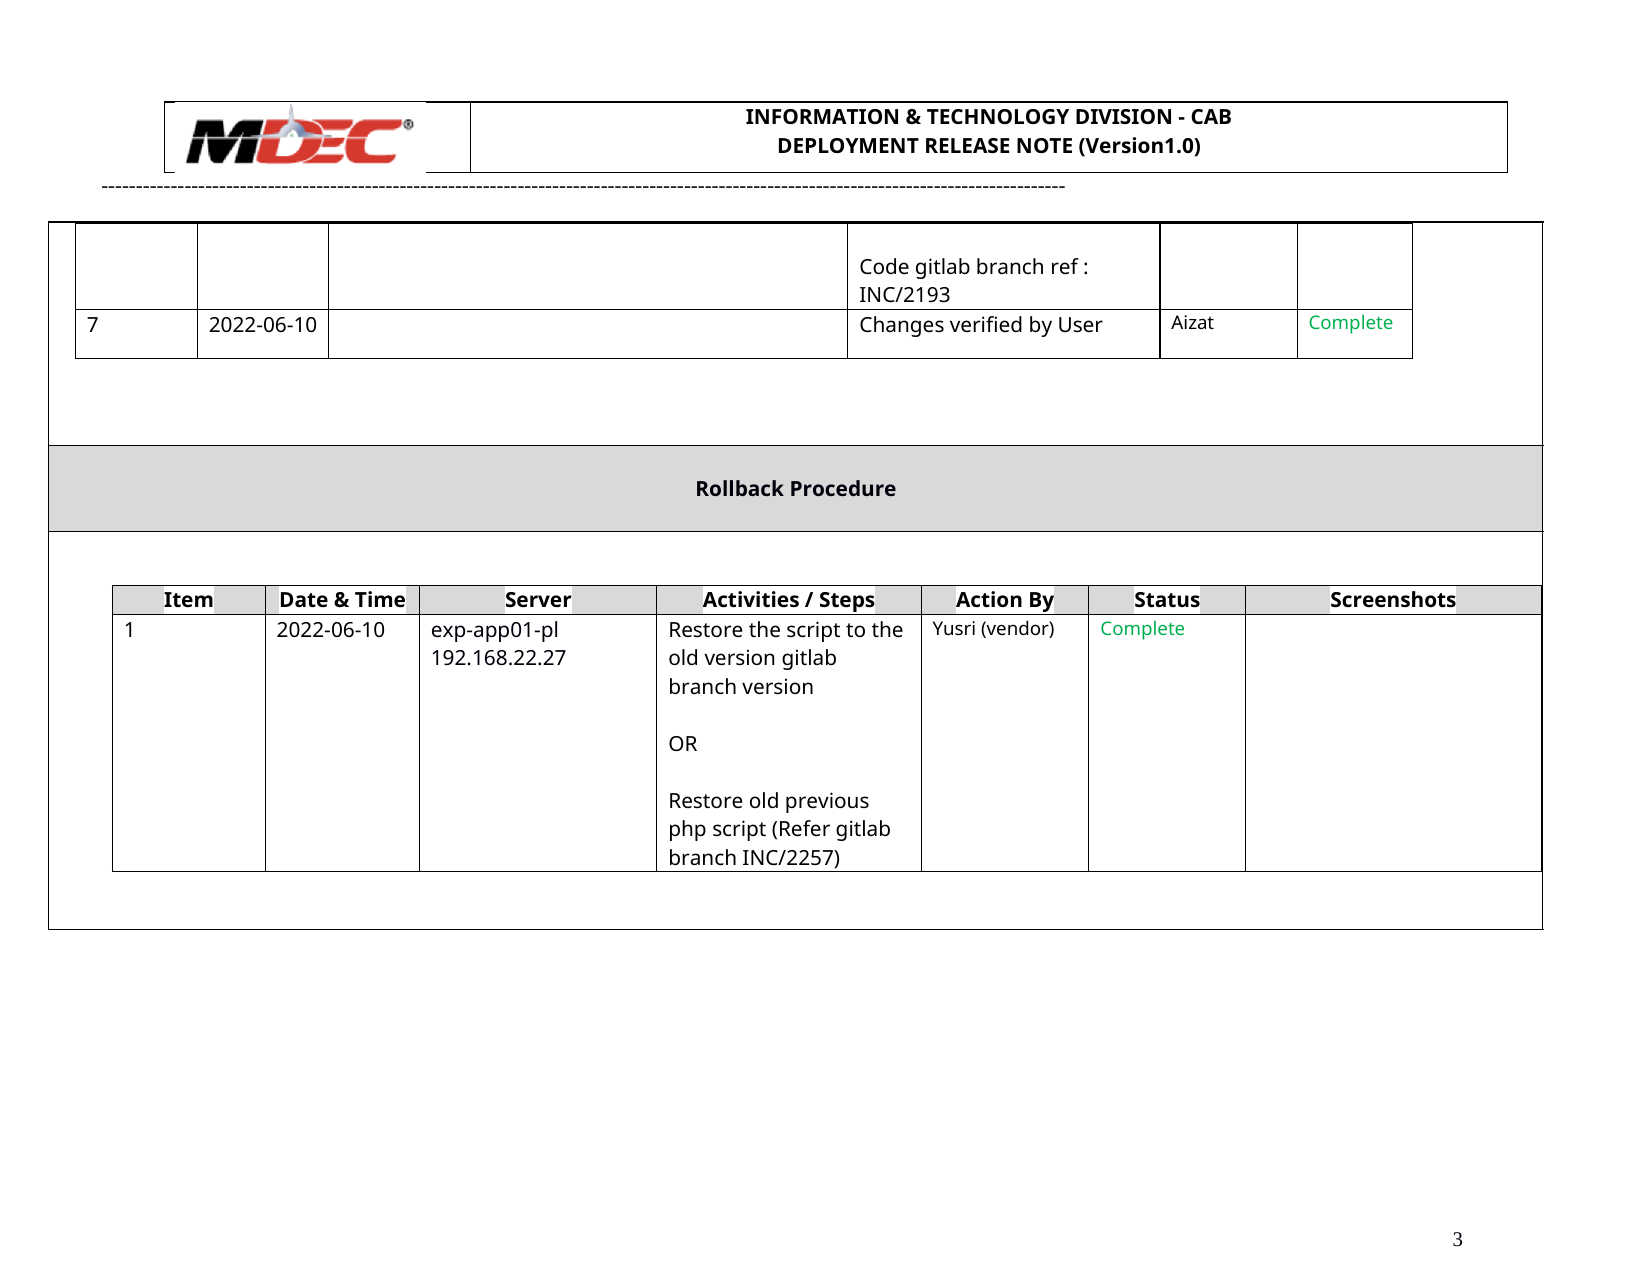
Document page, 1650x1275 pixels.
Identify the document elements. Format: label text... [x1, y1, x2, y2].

picture [174, 102, 426, 173]
table_cell [49, 532, 1542, 929]
table_cell [49, 223, 1542, 445]
table_cell Rollback Procedure [49, 446, 1542, 531]
